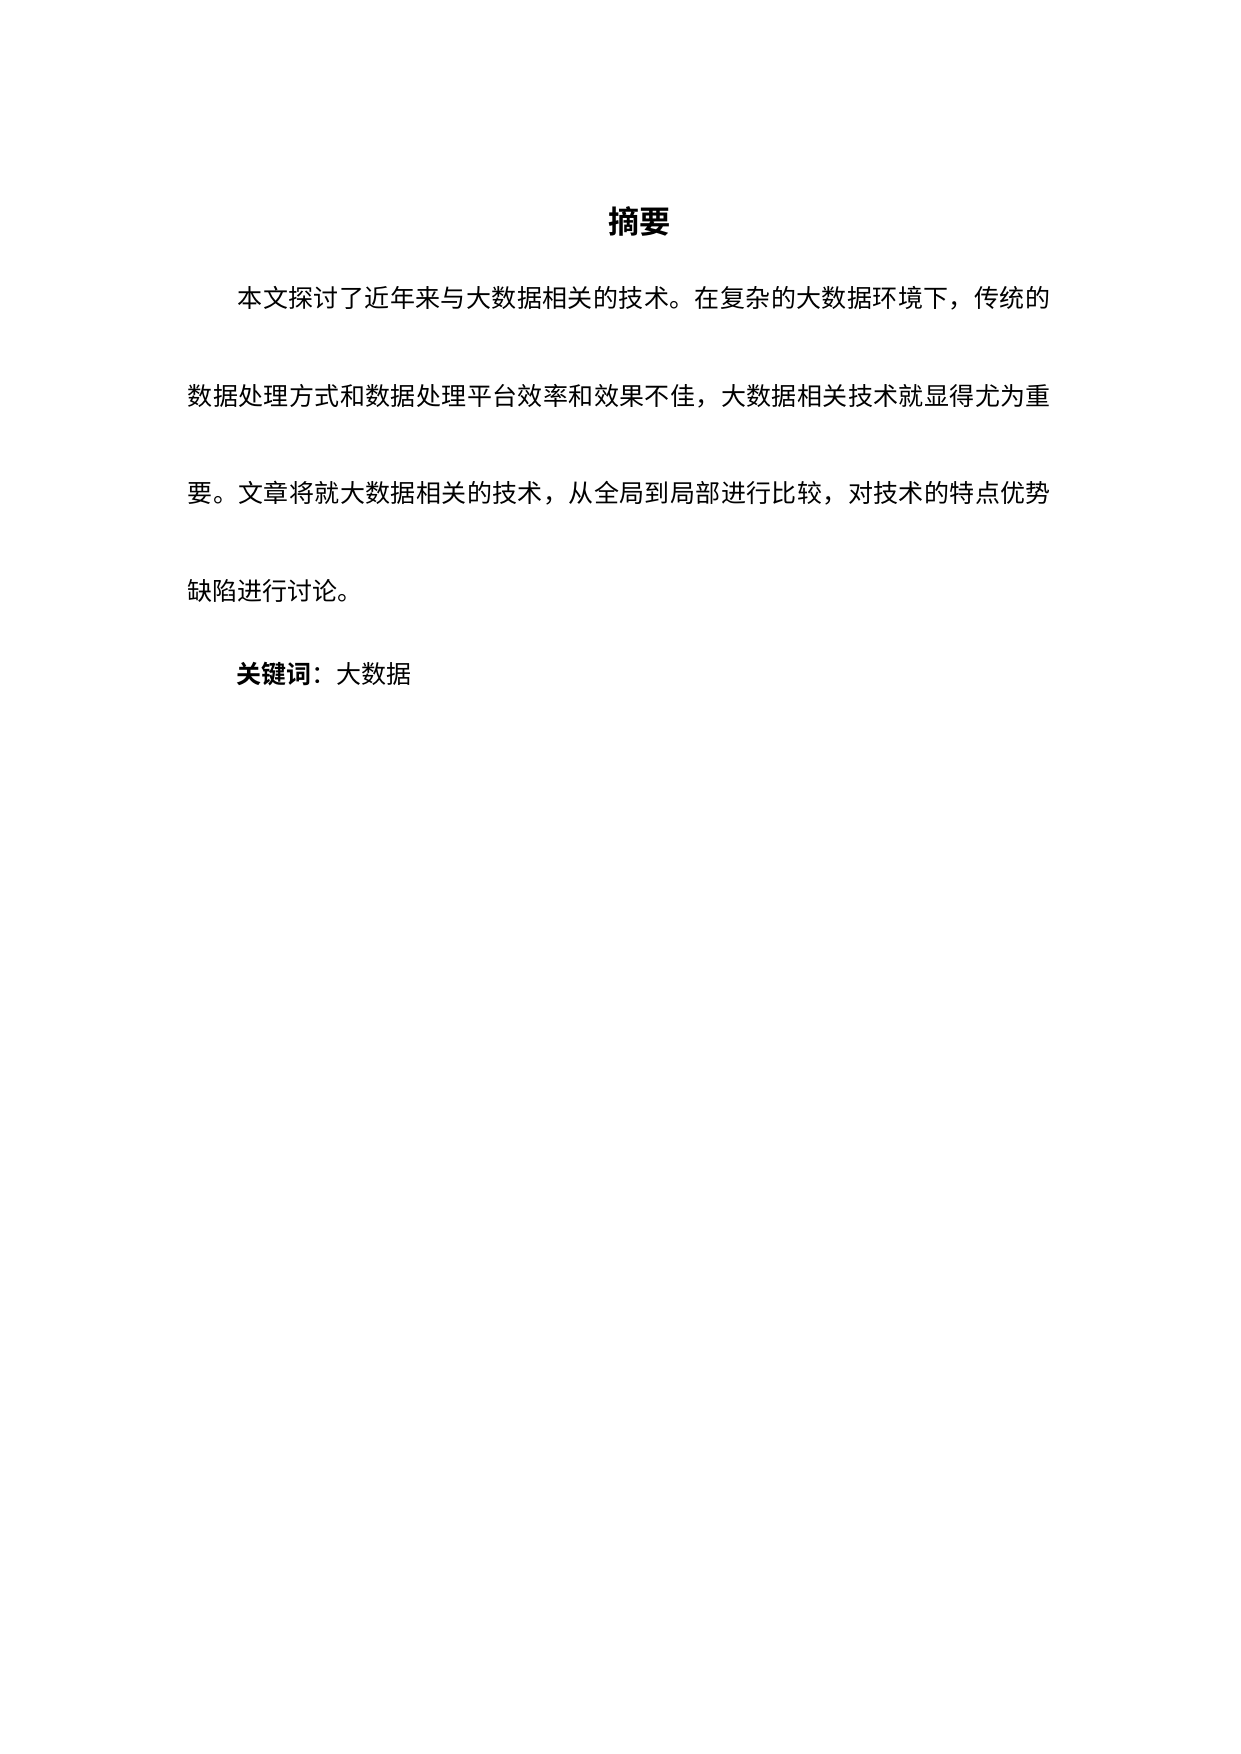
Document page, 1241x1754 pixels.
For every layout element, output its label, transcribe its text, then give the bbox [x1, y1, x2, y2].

text 关键词：大数据 [187, 640, 1053, 705]
text 本文探讨了近年来与大数据相关的技术。在复杂的大数据环境下，传统的数据处理方式和数据处理平台效率和效果不佳，大数据相关技术就显得尤为重要。文章将就大数据相关的技术，从全局到局部进行比较，对技术的特点优势缺陷进行讨论。 [187, 264, 1053, 622]
title 摘要 [187, 187, 1053, 252]
